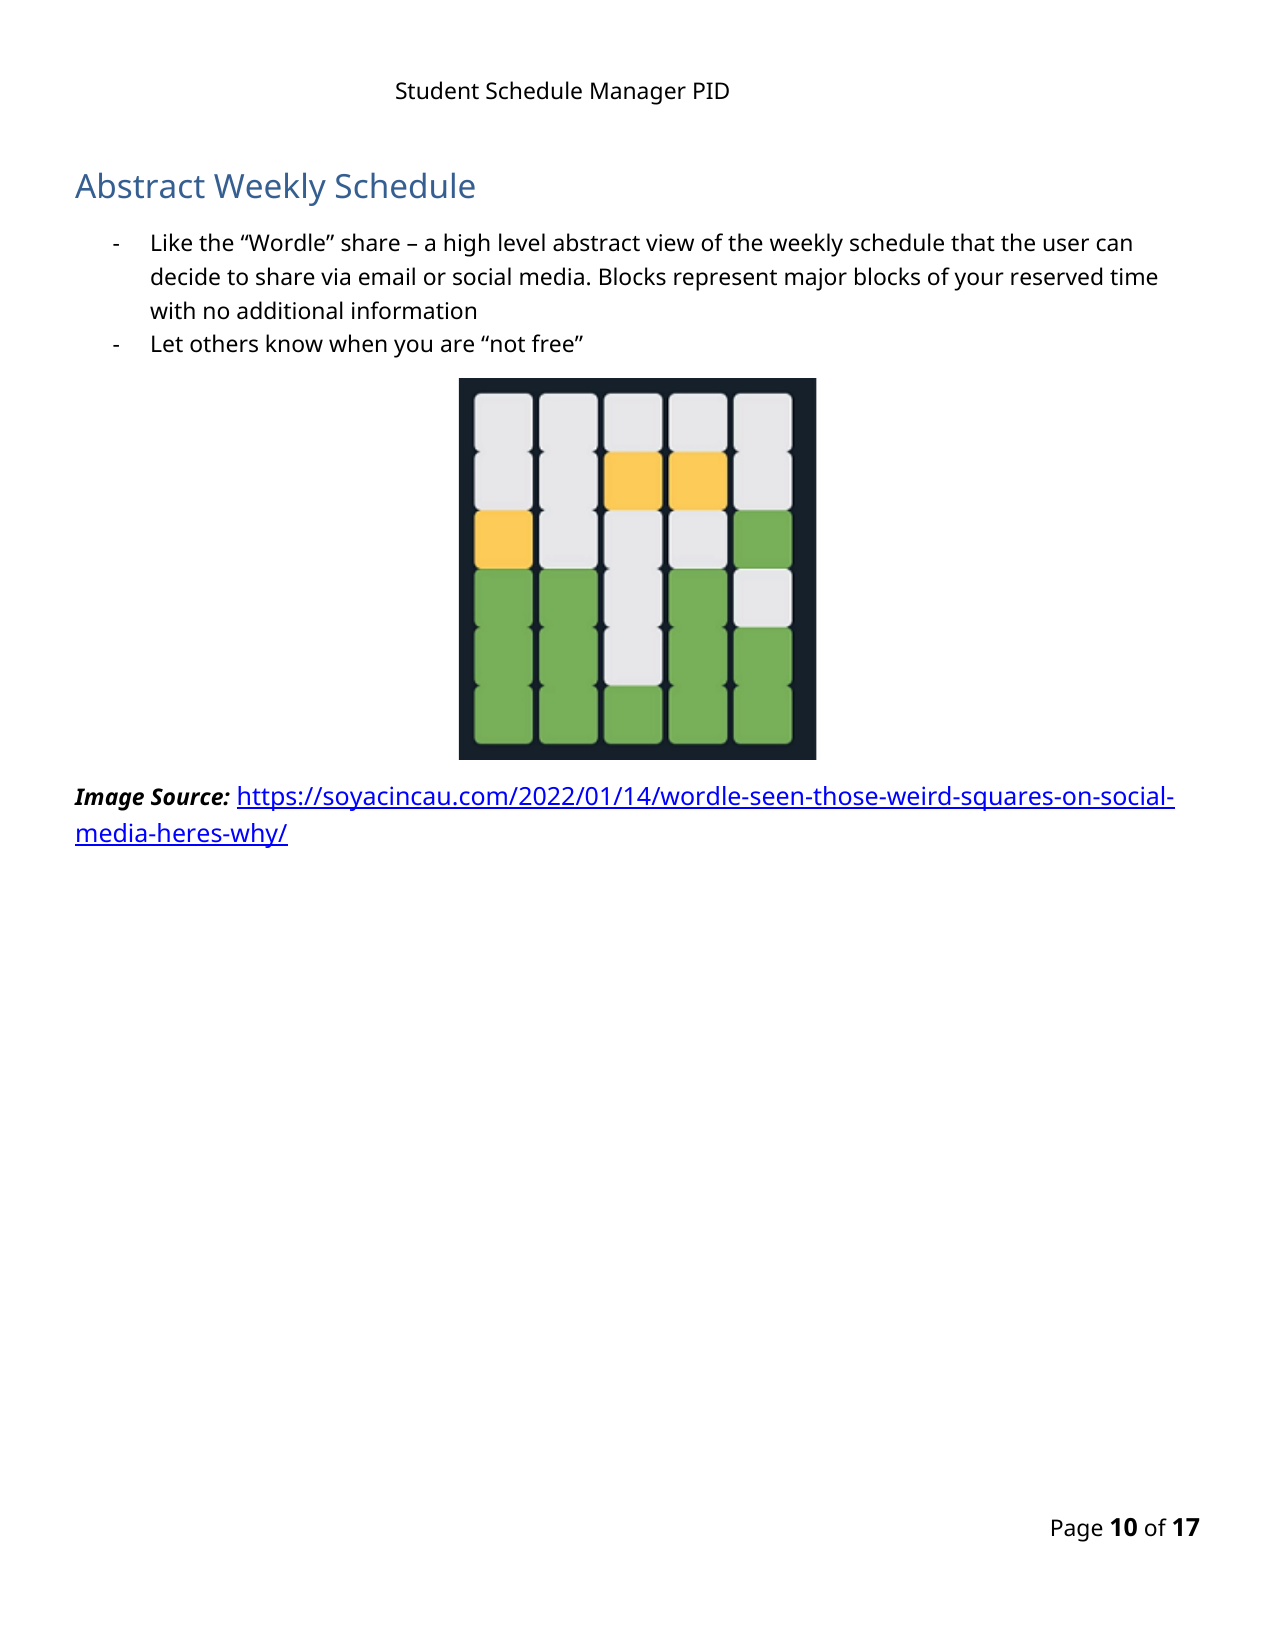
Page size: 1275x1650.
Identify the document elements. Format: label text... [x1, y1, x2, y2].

subtitle Abstract Weekly Schedule [75, 162, 1200, 208]
list Like the “Wordle” share – a high level abstract view of the weekly schedule that the user can decide to share via email or social media. Blocks represent major blocks of your reserved time with no additional information [112, 227, 1200, 326]
list Let others know when you are “not free” [112, 328, 1200, 360]
text Image Source: https://soyacincau.com/2022/01/14/wordle-seen-those-weird-squares-on-social-media-heres-why/ [75, 779, 1200, 849]
picture [458, 378, 817, 760]
